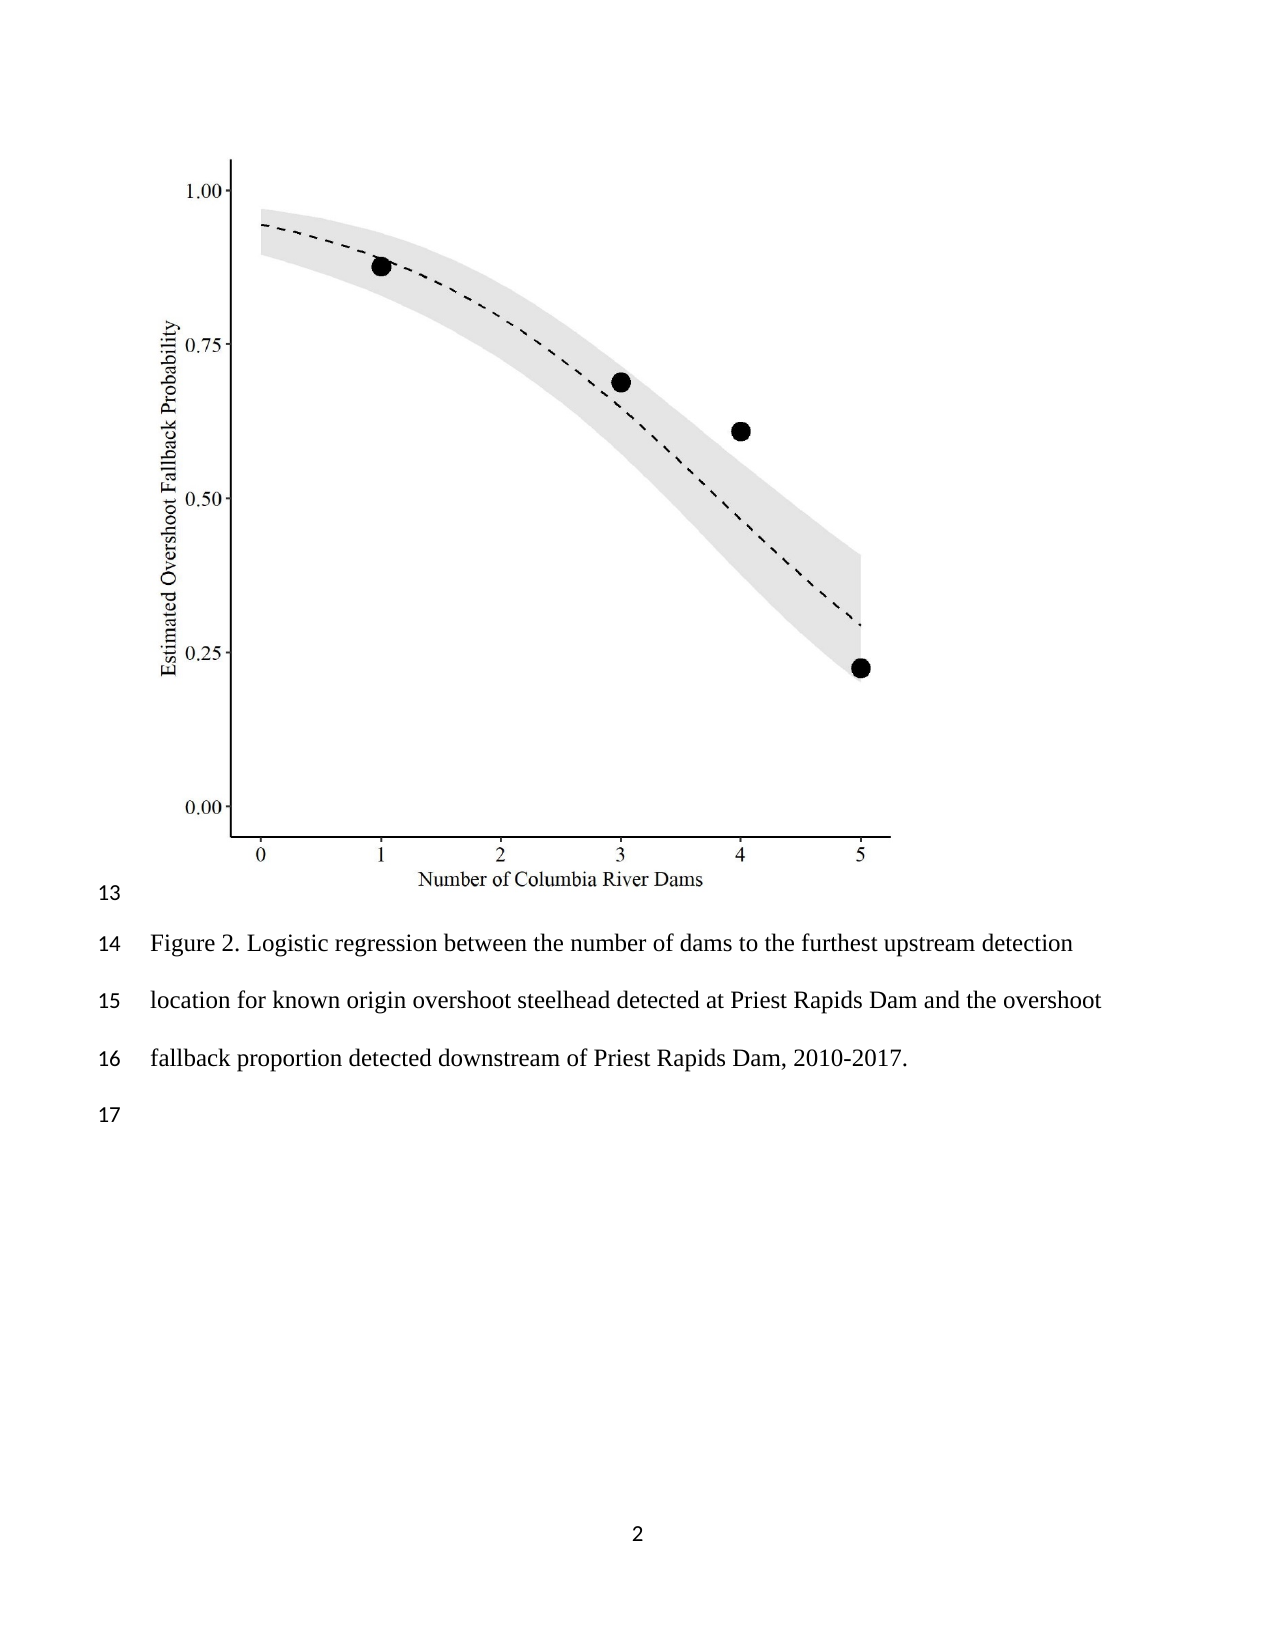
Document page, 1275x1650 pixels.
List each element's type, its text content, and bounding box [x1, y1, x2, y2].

picture [150, 150, 901, 900]
text Figure 2. Logistic regression between the number of dams to the furthest upstream detection location for known origin overshoot steelhead detected at Priest Rapids Dam and the overshoot fallback proportion detected downstream of Priest Rapids Dam, 2010-2017. [150, 928, 1125, 1072]
